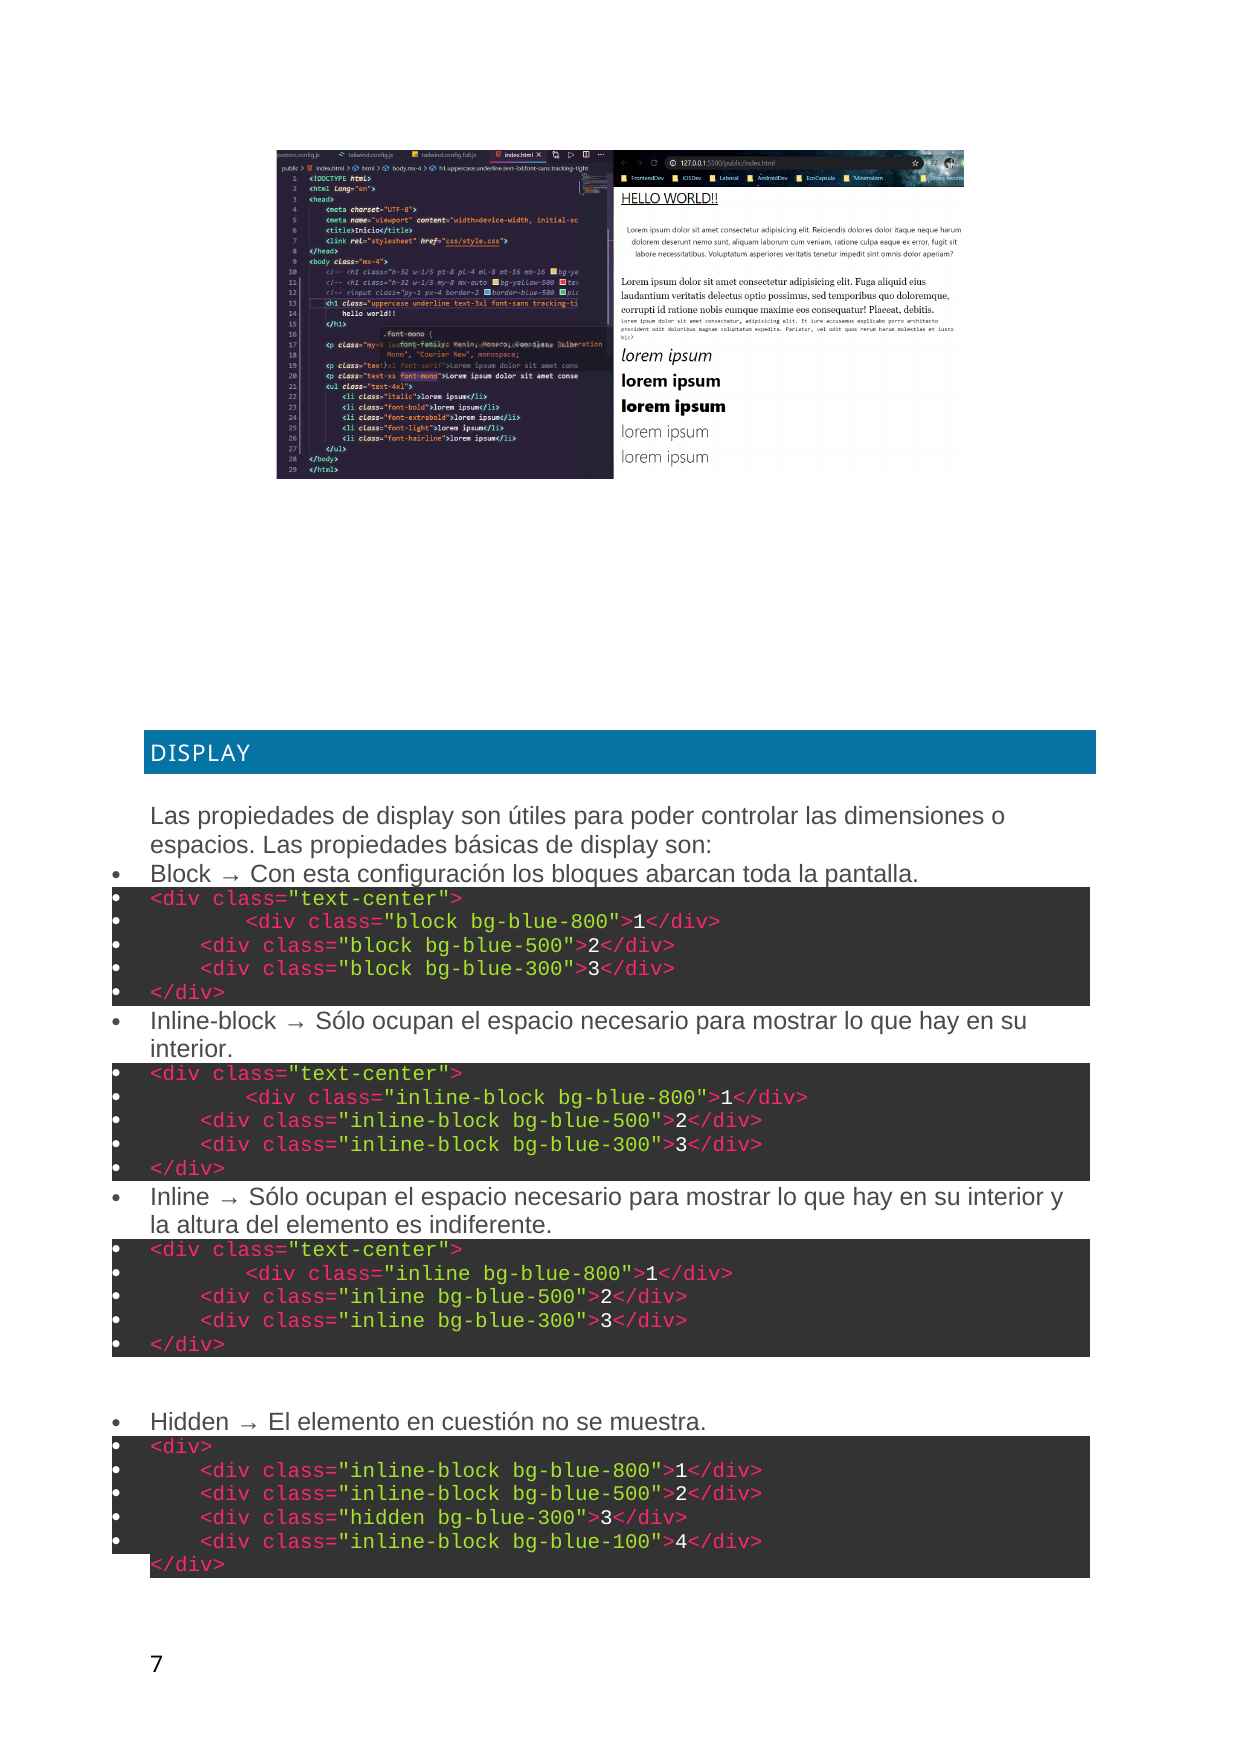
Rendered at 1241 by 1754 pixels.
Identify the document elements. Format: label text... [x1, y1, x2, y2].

list <div class="block bg-blue-800">1</div> [112, 911, 1090, 935]
list <div class="inline-block bg-blue-500">2</div> [112, 1111, 1090, 1134]
list Block → Con esta configuración los bloques abarcan toda la pantalla. [112, 859, 1090, 887]
list </div> [112, 982, 1090, 1006]
subtitle Display [150, 737, 1090, 768]
text </div> [150, 1554, 1090, 1578]
list <div class="inline-block bg-blue-300">3</div> [112, 1134, 1090, 1158]
text Las propiedades de display son útiles para poder controlar las dimensiones o espacios. Las propiedades básicas de display son: [150, 801, 1090, 859]
list <div class="inline-block bg-blue-100">4</div> [112, 1531, 1090, 1554]
list <div class="hidden bg-blue-300">3</div> [112, 1507, 1090, 1531]
list <div class="text-center"> [112, 1239, 1090, 1263]
list Inline-block → Sólo ocupan el espacio necesario para mostrar lo que hay en su interior. [112, 1006, 1090, 1063]
list </div> [112, 1158, 1090, 1181]
list <div class="inline bg-blue-500">2</div> [112, 1286, 1090, 1310]
list <div class="block bg-blue-300">3</div> [112, 958, 1090, 982]
list <div class="inline-block bg-blue-500">2</div> [112, 1483, 1090, 1507]
list <div class="inline-block bg-blue-800">1</div> [112, 1460, 1090, 1483]
list <div class="block bg-blue-500">2</div> [112, 935, 1090, 958]
list <div class="inline bg-blue-800">1</div> [112, 1263, 1090, 1286]
list <div class="inline-block bg-blue-800">1</div> [112, 1087, 1090, 1111]
list <div> [112, 1436, 1090, 1460]
list Hidden → El elemento en cuestión no se muestra. [112, 1407, 1090, 1436]
picture [276, 150, 964, 479]
list Inline → Sólo ocupan el espacio necesario para mostrar lo que hay en su interior y la altura del elemento es indiferente. [112, 1181, 1090, 1239]
list <div class="inline bg-blue-300">3</div> [112, 1310, 1090, 1333]
list <div class="text-center"> [112, 1063, 1090, 1087]
list </div> [112, 1333, 1090, 1357]
list <div class="text-center"> [112, 887, 1090, 911]
